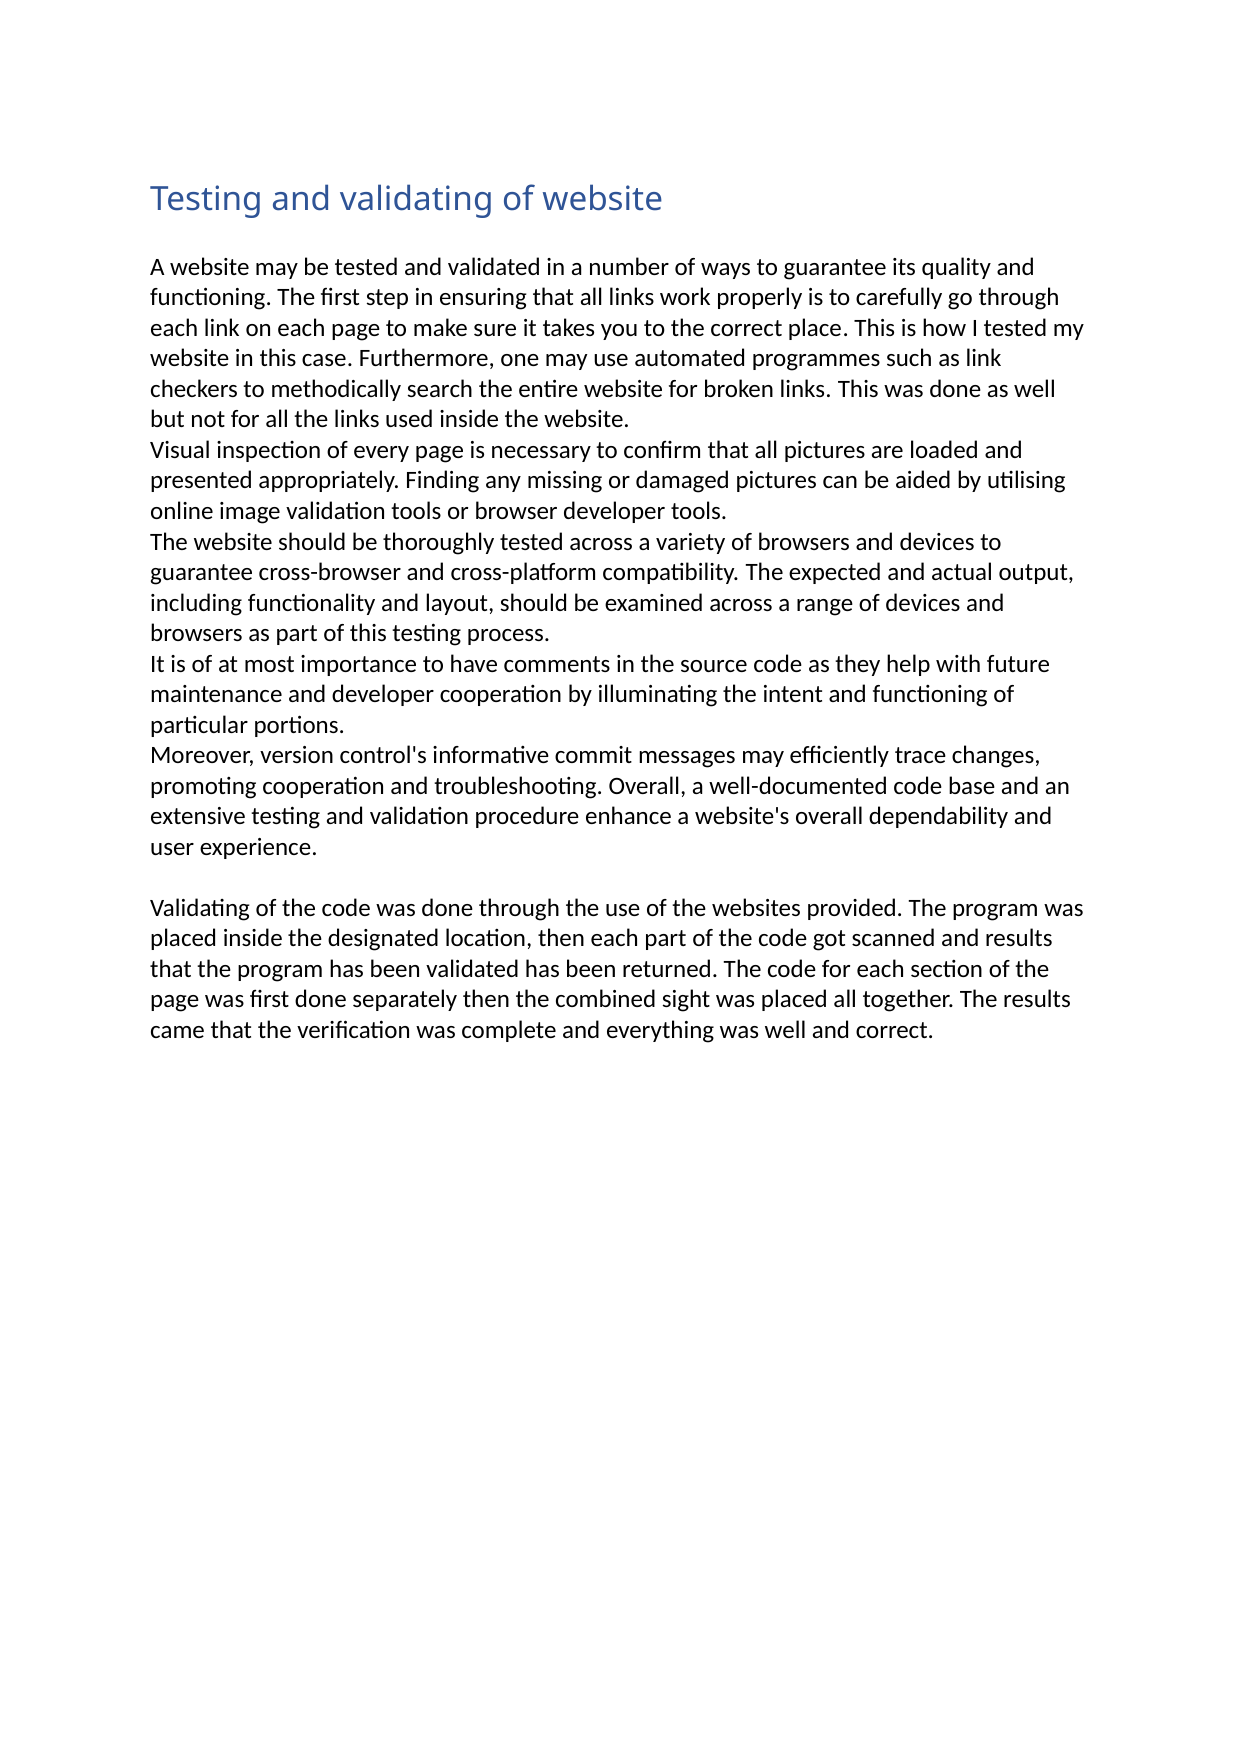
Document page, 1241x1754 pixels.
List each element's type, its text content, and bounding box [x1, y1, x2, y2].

subtitle Testing and validating of website [150, 175, 1090, 220]
text Moreover, version control's informative commit messages may efficiently trace changes, promoting cooperation and troubleshooting. Overall, a well-documented code base and an extensive testing and validation procedure enhance a website's overall dependability and user experience. [150, 739, 1090, 861]
text Visual inspection of every page is necessary to confirm that all pictures are loaded and presented appropriately. Finding any missing or damaged pictures can be aided by utilising online image validation tools or browser developer tools. [150, 434, 1090, 526]
text Validating of the code was done through the use of the websites provided. The program was placed inside the designated location, then each part of the code got scanned and results that the program has been validated has been returned. The code for each section of the page was first done separately then the combined sight was placed all together. The results came that the verification was complete and everything was well and correct. [150, 892, 1090, 1044]
text It is of at most importance to have comments in the source code as they help with future maintenance and developer cooperation by illuminating the intent and functioning of particular portions. [150, 648, 1090, 739]
text The website should be thoroughly tested across a variety of browsers and devices to guarantee cross-browser and cross-platform compatibility. The expected and actual output, including functionality and layout, should be examined across a range of devices and browsers as part of this testing process. [150, 526, 1090, 648]
text A website may be tested and validated in a number of ways to guarantee its quality and functioning. The first step in ensuring that all links work properly is to carefully go through each link on each page to make sure it takes you to the correct place. This is how I tested my website in this case. Furthermore, one may use automated programmes such as link checkers to methodically search the entire website for broken links. This was done as well but not for all the links used inside the website. [150, 251, 1090, 434]
